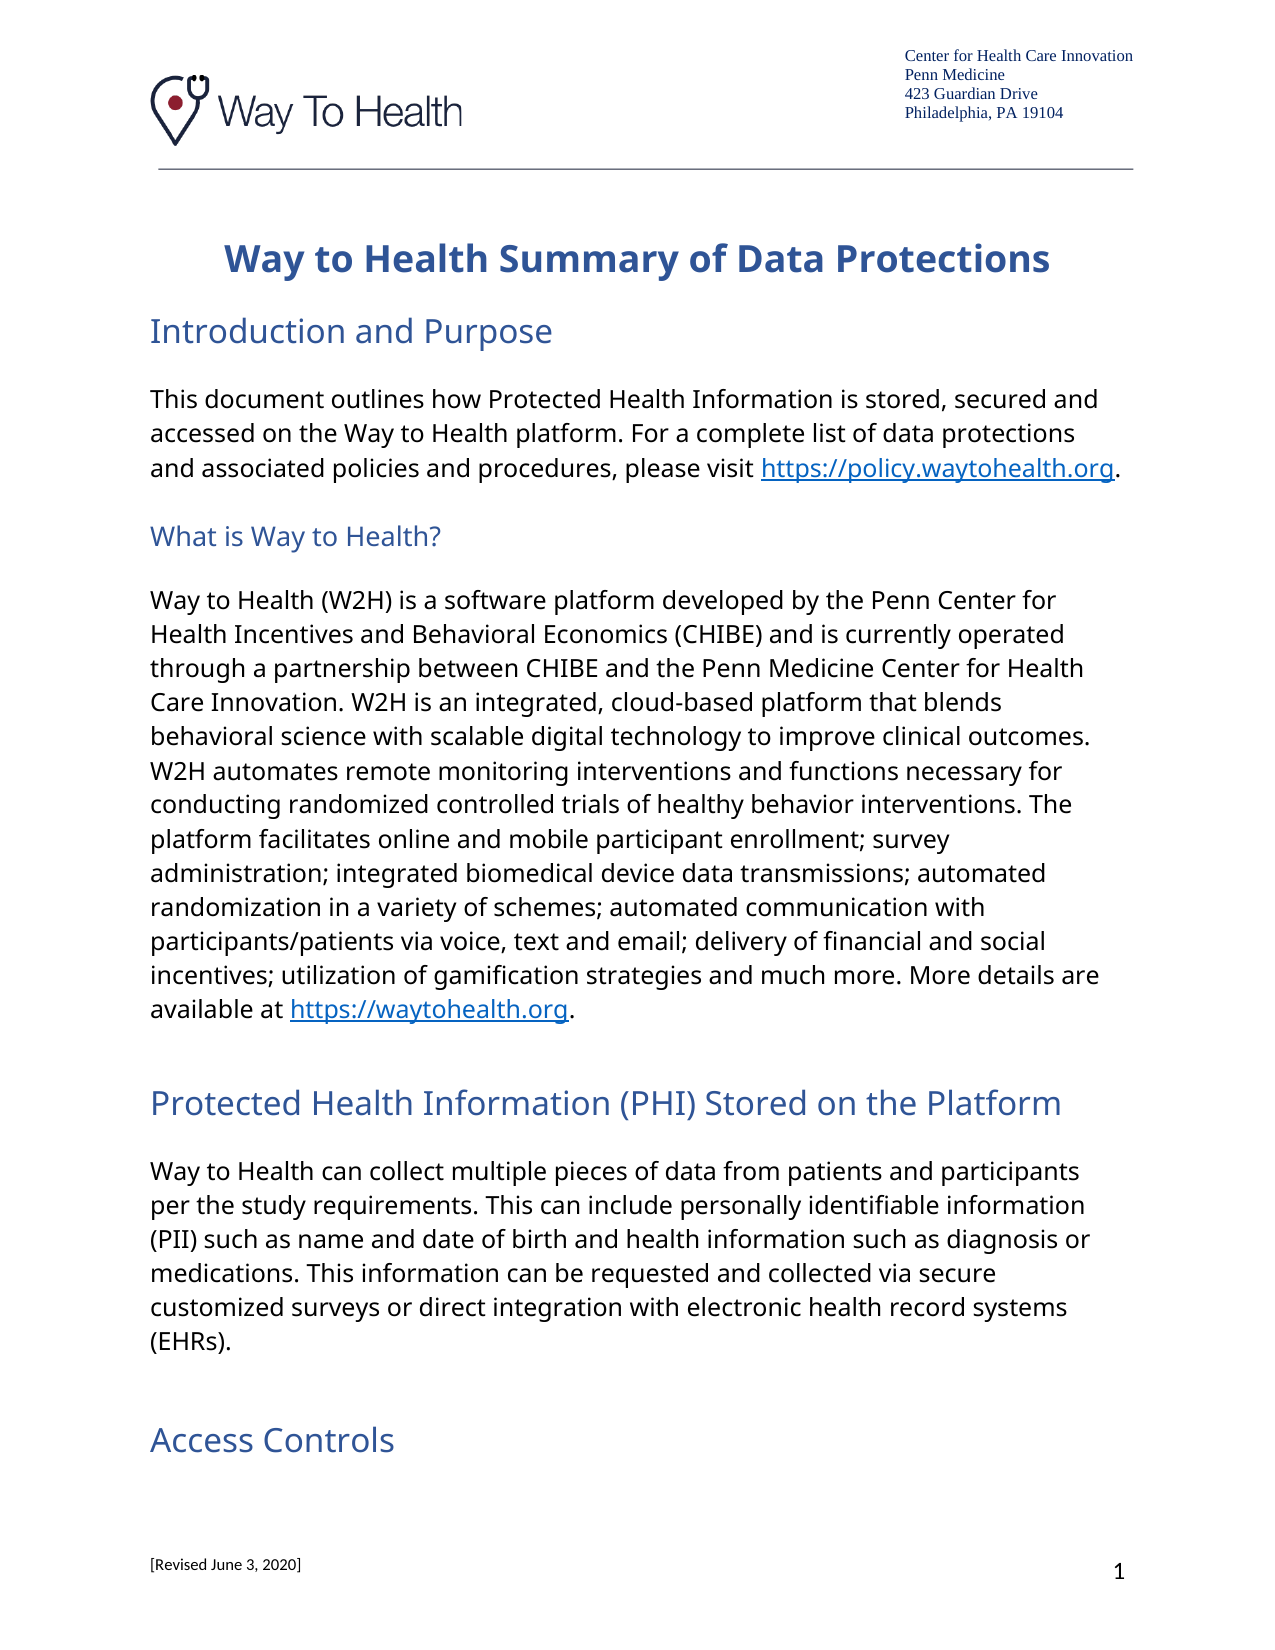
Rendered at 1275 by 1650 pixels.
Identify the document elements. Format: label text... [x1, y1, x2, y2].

text Way to Health can collect multiple pieces of data from patients and participants per the study requirements. This can include personally identifiable information (PII) such as name and date of birth and health information such as diagnosis or medications. This information can be requested and collected via secure customized surveys or direct integration with electronic health record systems (EHRs). [150, 1153, 1125, 1358]
picture [150, 75, 462, 146]
subtitle Access Controls [150, 1417, 1125, 1462]
subtitle Way to Health Summary of Data Protections [150, 232, 1125, 283]
text This document outlines how Protected Health Information is stored, secured and accessed on the Way to Health platform. For a complete list of data protections and associated policies and procedures, please visit https://policy.waytohealth.org. [150, 382, 1125, 484]
text Way to Health (W2H) is a software platform developed by the Penn Center for Health Incentives and Behavioral Economics (CHIBE) and is currently operated through a partnership between CHIBE and the Penn Medicine Center for Health Care Innovation. W2H is an integrated, cloud-based platform that blends behavioral science with scalable digital technology to improve clinical outcomes. W2H automates remote monitoring interventions and functions necessary for conducting randomized controlled trials of healthy behavior interventions. The platform facilitates online and mobile participant enrollment; survey administration; integrated biomedical device data transmissions; automated randomization in a variety of schemes; automated communication with participants/patients via voice, text and email; delivery of financial and social incentives; utilization of gamification strategies and much more. More details are available at https://waytohealth.org. [150, 583, 1125, 1026]
subtitle Protected Health Information (PHI) Stored on the Platform [150, 1079, 1125, 1125]
subtitle What is Way to Health? [150, 517, 1125, 554]
subtitle Introduction and Purpose [150, 308, 1125, 353]
